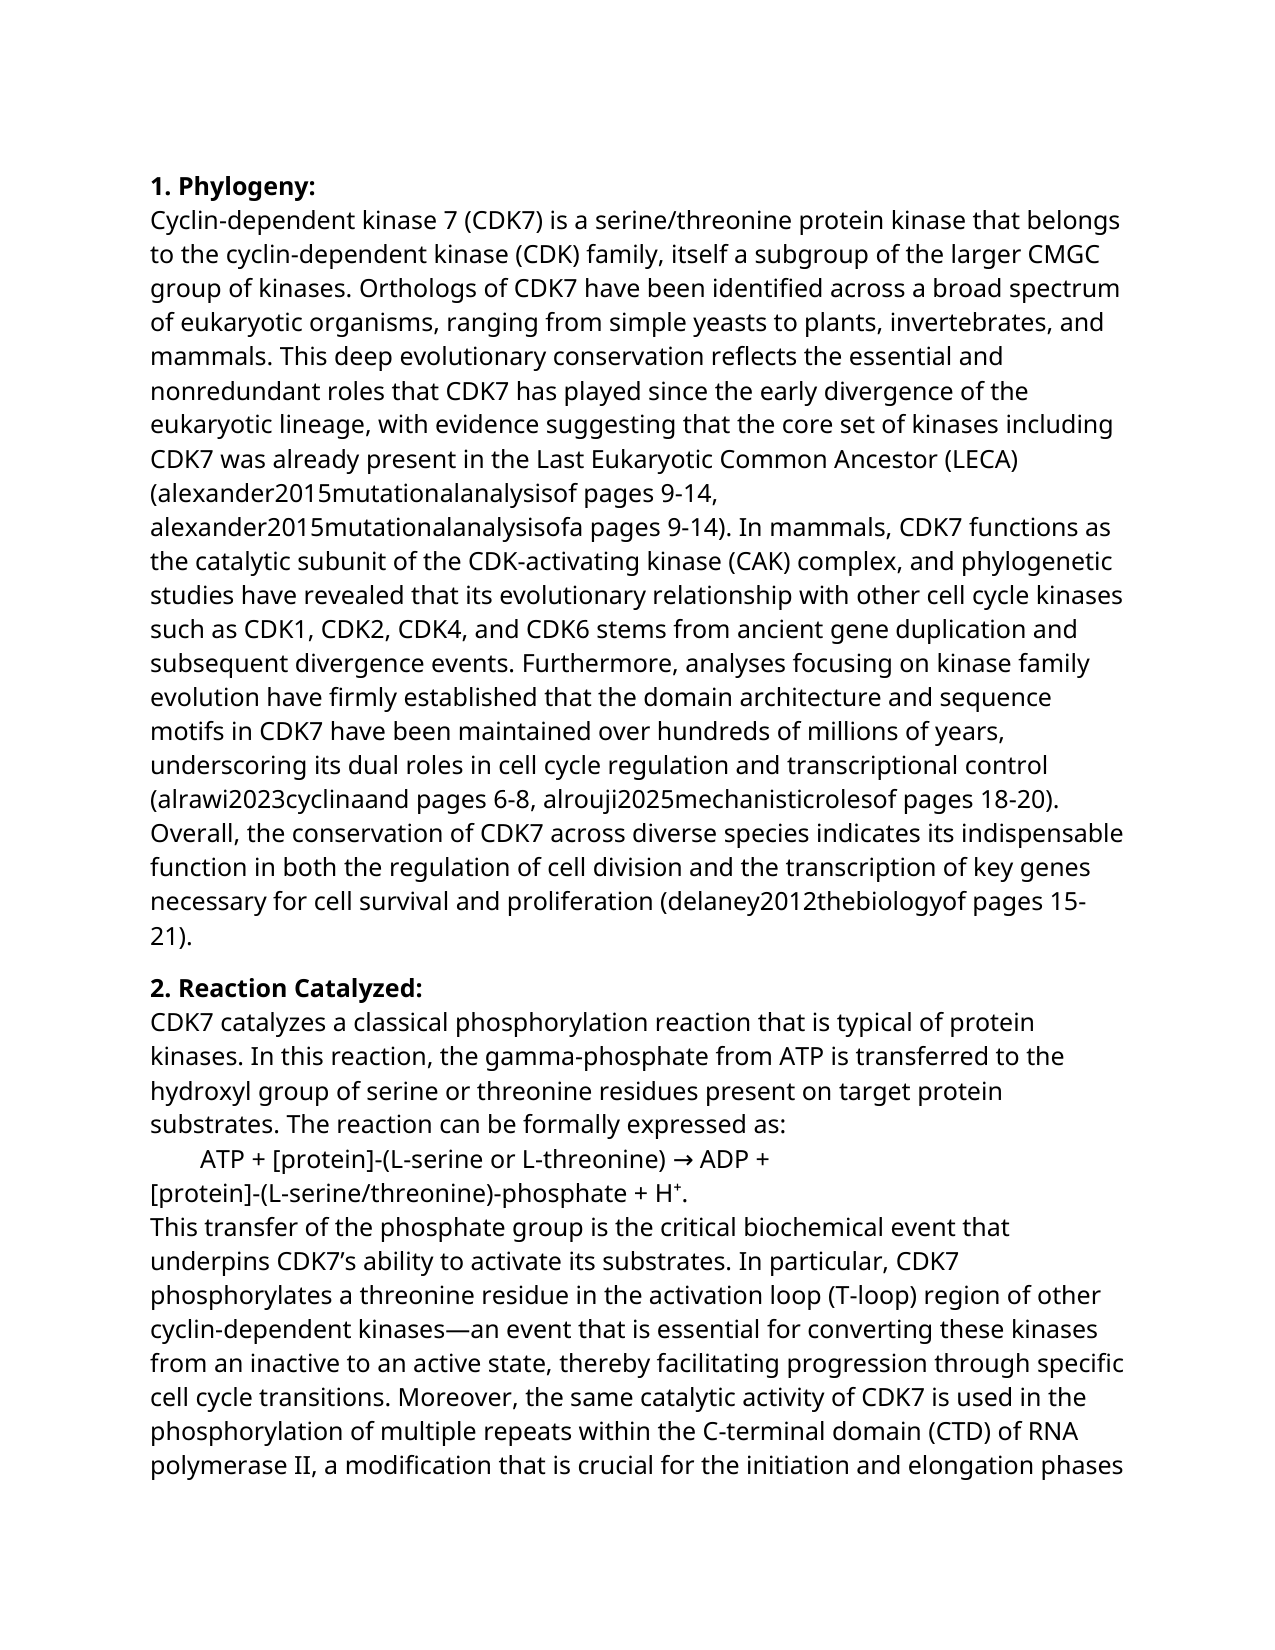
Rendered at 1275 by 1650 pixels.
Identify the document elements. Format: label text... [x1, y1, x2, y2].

text 1. Phylogeny: Cyclin‐dependent kinase 7 (CDK7) is a serine/threonine protein kinase that belongs to the cyclin‐dependent kinase (CDK) family, itself a subgroup of the larger CMGC group of kinases. Orthologs of CDK7 have been identified across a broad spectrum of eukaryotic organisms, ranging from simple yeasts to plants, invertebrates, and mammals. This deep evolutionary conservation reflects the essential and nonredundant roles that CDK7 has played since the early divergence of the eukaryotic lineage, with evidence suggesting that the core set of kinases including CDK7 was already present in the Last Eukaryotic Common Ancestor (LECA) (alexander2015mutationalanalysisof pages 9-14, alexander2015mutationalanalysisofa pages 9-14). In mammals, CDK7 functions as the catalytic subunit of the CDK-activating kinase (CAK) complex, and phylogenetic studies have revealed that its evolutionary relationship with other cell cycle kinases such as CDK1, CDK2, CDK4, and CDK6 stems from ancient gene duplication and subsequent divergence events. Furthermore, analyses focusing on kinase family evolution have firmly established that the domain architecture and sequence motifs in CDK7 have been maintained over hundreds of millions of years, underscoring its dual roles in cell cycle regulation and transcriptional control (alrawi2023cyclinaand pages 6-8, alrouji2025mechanisticrolesof pages 18-20). Overall, the conservation of CDK7 across diverse species indicates its indispensable function in both the regulation of cell division and the transcription of key genes necessary for cell survival and proliferation (delaney2012thebiologyof pages 15-21). [150, 169, 1125, 952]
